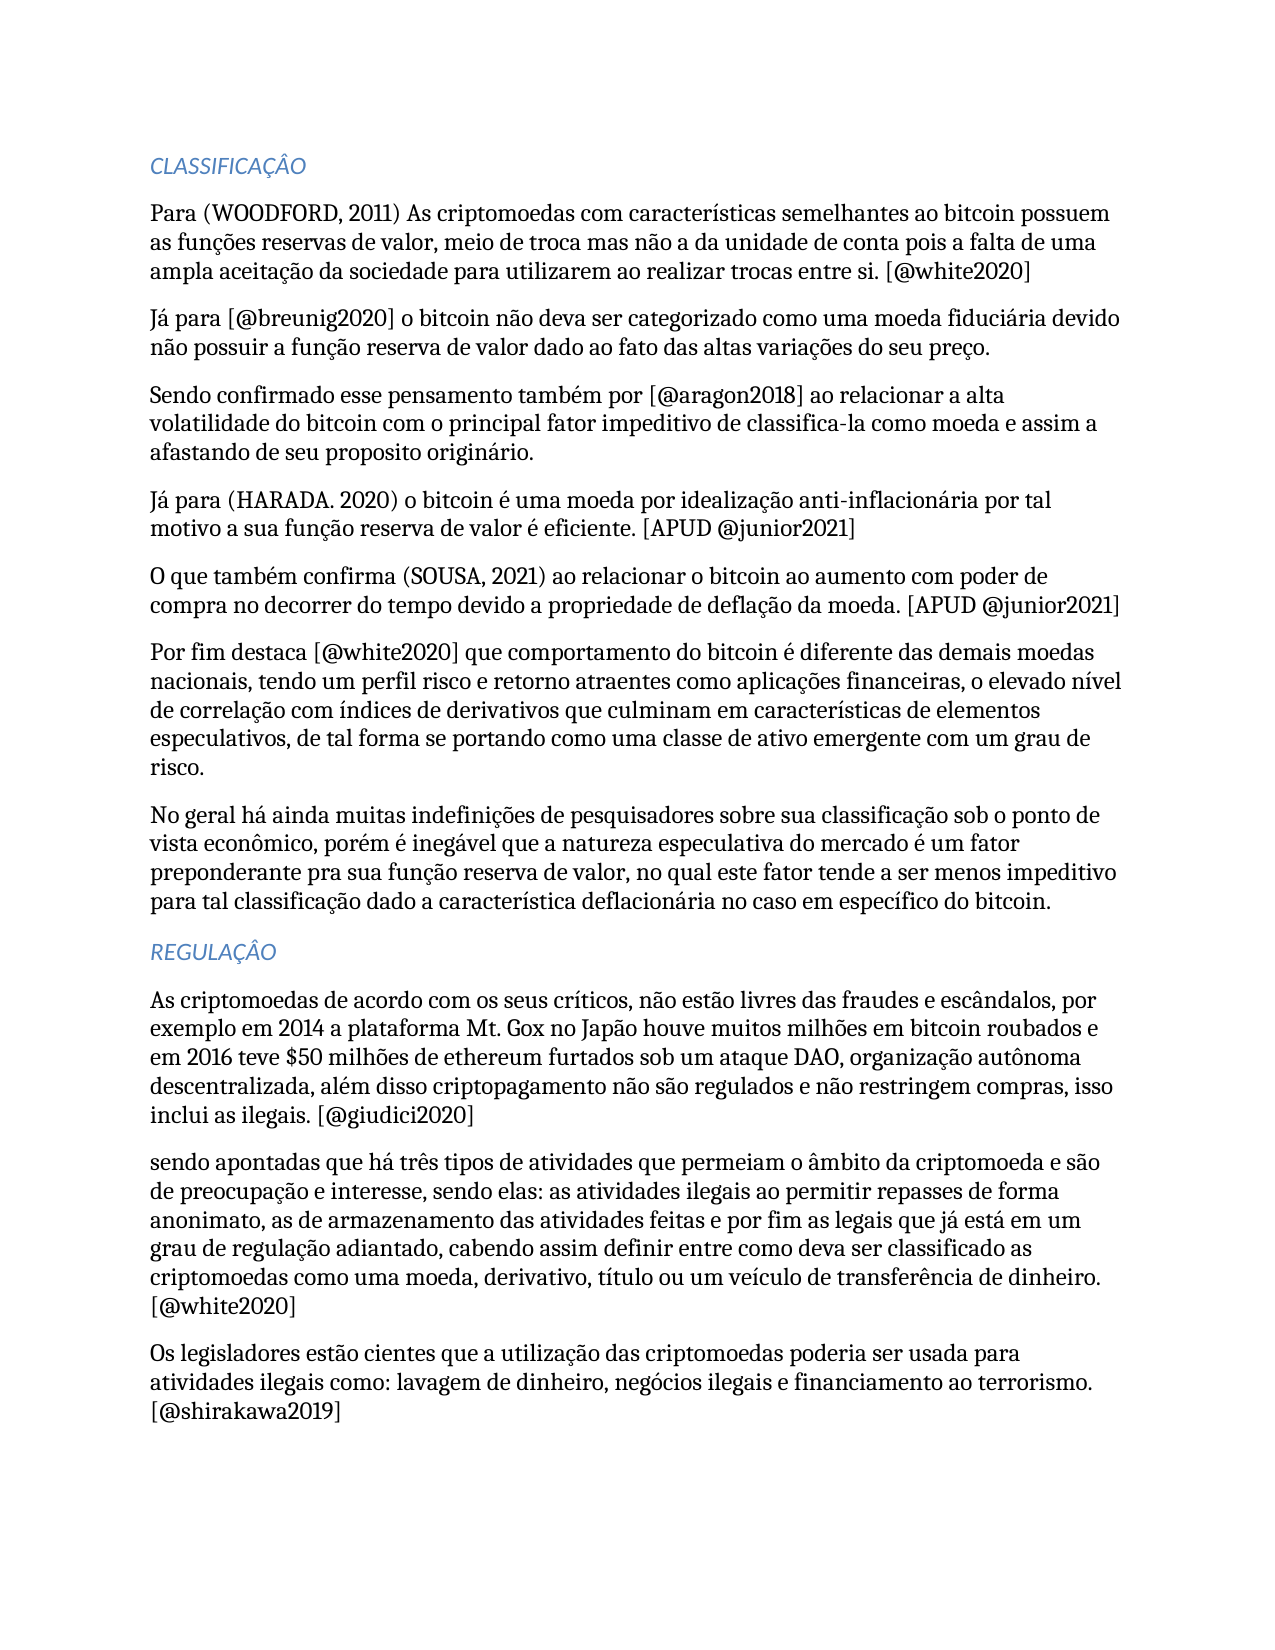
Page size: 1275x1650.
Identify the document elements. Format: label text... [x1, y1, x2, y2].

text Já para (HARADA. 2020) o bitcoin é uma moeda por idealização anti-inflacionária por tal motivo a sua função reserva de valor é eficiente. [APUD @junior2021] [150, 486, 1125, 543]
text sendo apontadas que há três tipos de atividades que permeiam o âmbito da criptomoeda e são de preocupação e interesse, sendo elas: as atividades ilegais ao permitir repasses de forma anonimato, as de armazenamento das atividades feitas e por fim as legais que já está em um grau de regulação adiantado, cabendo assim definir entre como deva ser classificado as criptomoedas como uma moeda, derivativo, título ou um veículo de transferência de dinheiro. [@white2020] [150, 1148, 1125, 1321]
text Já para [@breunig2020] o bitcoin não deva ser categorizado como uma moeda fiduciária devido não possuir a função reserva de valor dado ao fato das altas variações do seu preço. [150, 304, 1125, 362]
text Para (WOODFORD, 2011) As criptomoedas com características semelhantes ao bitcoin possuem as funções reservas de valor, meio de troca mas não a da unidade de conta pois a falta de uma ampla aceitação da sociedade para utilizarem ao realizar trocas entre si. [@white2020] [150, 199, 1125, 286]
text Os legisladores estão cientes que a utilização das criptomoedas poderia ser usada para atividades ilegais como: lavagem de dinheiro, negócios ilegais e financiamento ao terrorismo. [@shirakawa2019] [150, 1339, 1125, 1426]
text Sendo confirmado esse pensamento também por [@aragon2018] ao relacionar a alta volatilidade do bitcoin com o principal fator impeditivo de classifica-la como moeda e assim a afastando de seu proposito originário. [150, 381, 1125, 467]
text As criptomoedas de acordo com os seus críticos, não estão livres das fraudes e escândalos, por exemplo em 2014 a plataforma Mt. Gox no Japão houve muitos milhões em bitcoin roubados e em 2016 teve $50 milhões de ethereum furtados sob um ataque DAO, organização autônoma descentralizada, além disso criptopagamento não são regulados e não restringem compras, isso inclui as ilegais. [@giudici2020] [150, 986, 1125, 1129]
subtitle REGULAÇÂO [150, 936, 1125, 967]
text No geral há ainda muitas indefinições de pesquisadores sobre sua classificação sob o ponto de vista econômico, porém é inegável que a natureza especulativa do mercado é um fator preponderante pra sua função reserva de valor, no qual este fator tende a ser menos impeditivo para tal classificação dado a característica deflacionária no caso em específico do bitcoin. [150, 801, 1125, 916]
text O que também confirma (SOUSA, 2021) ao relacionar o bitcoin ao aumento com poder de compra no decorrer do tempo devido a propriedade de deflação da moeda. [APUD @junior2021] [150, 562, 1125, 619]
subtitle CLASSIFICAÇÂO [150, 150, 1125, 181]
text Por fim destaca [@white2020] que comportamento do bitcoin é diferente das demais moedas nacionais, tendo um perfil risco e retorno atraentes como aplicações financeiras, o elevado nível de correlação com índices de derivativos que culminam em características de elementos especulativos, de tal forma se portando como uma classe de ativo emergente com um grau de risco. [150, 638, 1125, 782]
